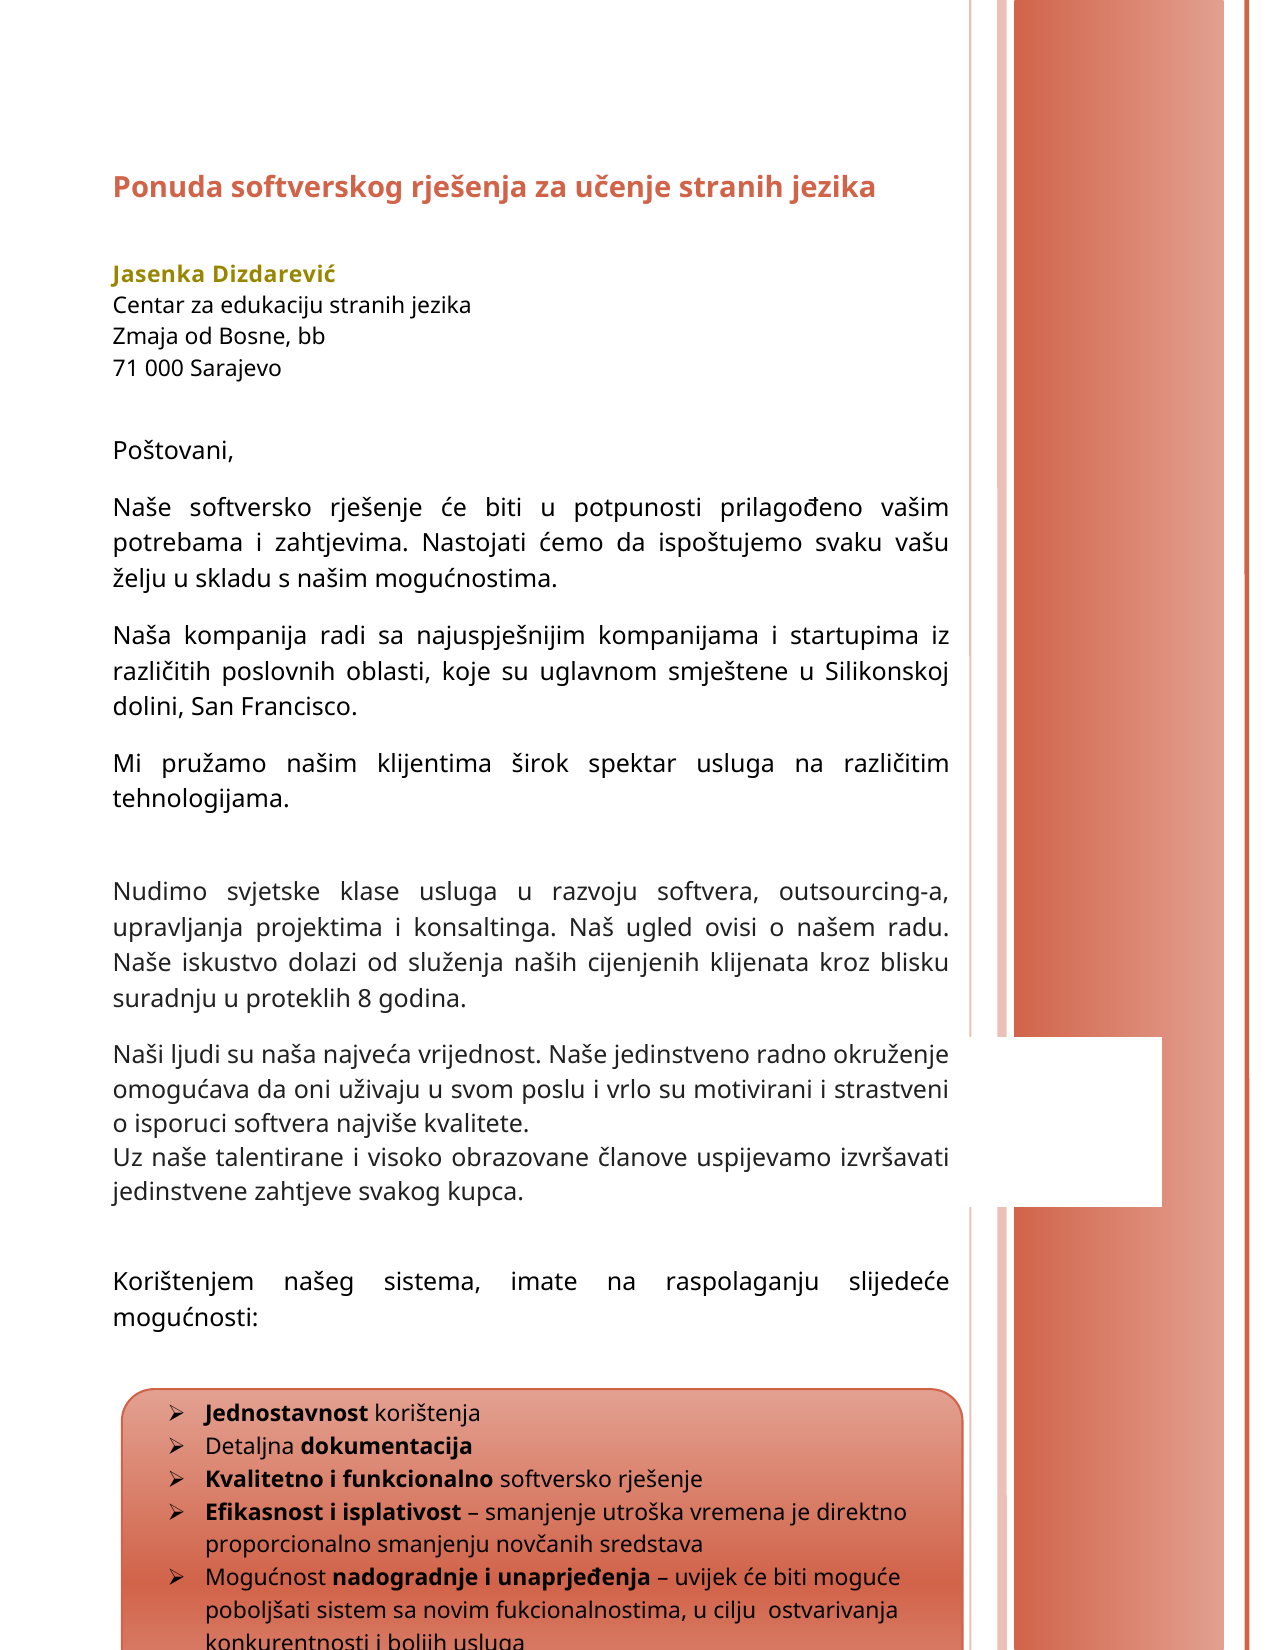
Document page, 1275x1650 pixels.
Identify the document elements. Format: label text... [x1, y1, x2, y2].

text Zmaja od Bosne, bb 71 000 Sarajevo [112, 320, 1162, 383]
text Nudimo svjetske klase usluga u razvoju softvera, outsourcing-a, upravljanja projektima i konsaltinga. Naš ugled ovisi o našem radu. Naše iskustvo dolazi od služenja naših cijenjenih klijenata kroz blisku suradnju u proteklih 8 godina. [112, 838, 1162, 1015]
text Uz naše talentirane i visoko obrazovane članove uspijevamo izvršavati jedinstvene zahtjeve svakog kupca. [112, 1139, 1162, 1207]
text Naši ljudi su naša najveća vrijednost. Naše jedinstveno radno okruženje omogućava da oni uživaju u svom poslu i vrlo su motivirani i strastveni o isporuci softvera najviše kvalitete. [112, 1037, 1162, 1139]
text Mi pružamo našim klijentima širok spektar usluga na različitim tehnologijama. [112, 745, 1162, 815]
text Korištenjem našeg sistema, imate na raspolaganju slijedeće mogućnosti: [112, 1264, 1162, 1334]
text Jasenka Dizdarević [112, 258, 1162, 289]
text Poštovani, [112, 433, 1162, 467]
text Naše softversko rješenje će biti u potpunosti prilagođeno vašim potrebama i zahtjevima. Nastojati ćemo da ispoštujemo svaku vašu želju u skladu s našim mogućnostima. [112, 489, 1162, 595]
text Naša kompanija radi sa najuspješnijim kompanijama i startupima iz različitih poslovnih oblasti, koje su uglavnom smještene u Silikonskoj dolini, San Francisco. [112, 617, 1162, 723]
text Centar za edukaciju stranih jezika [112, 289, 1162, 320]
